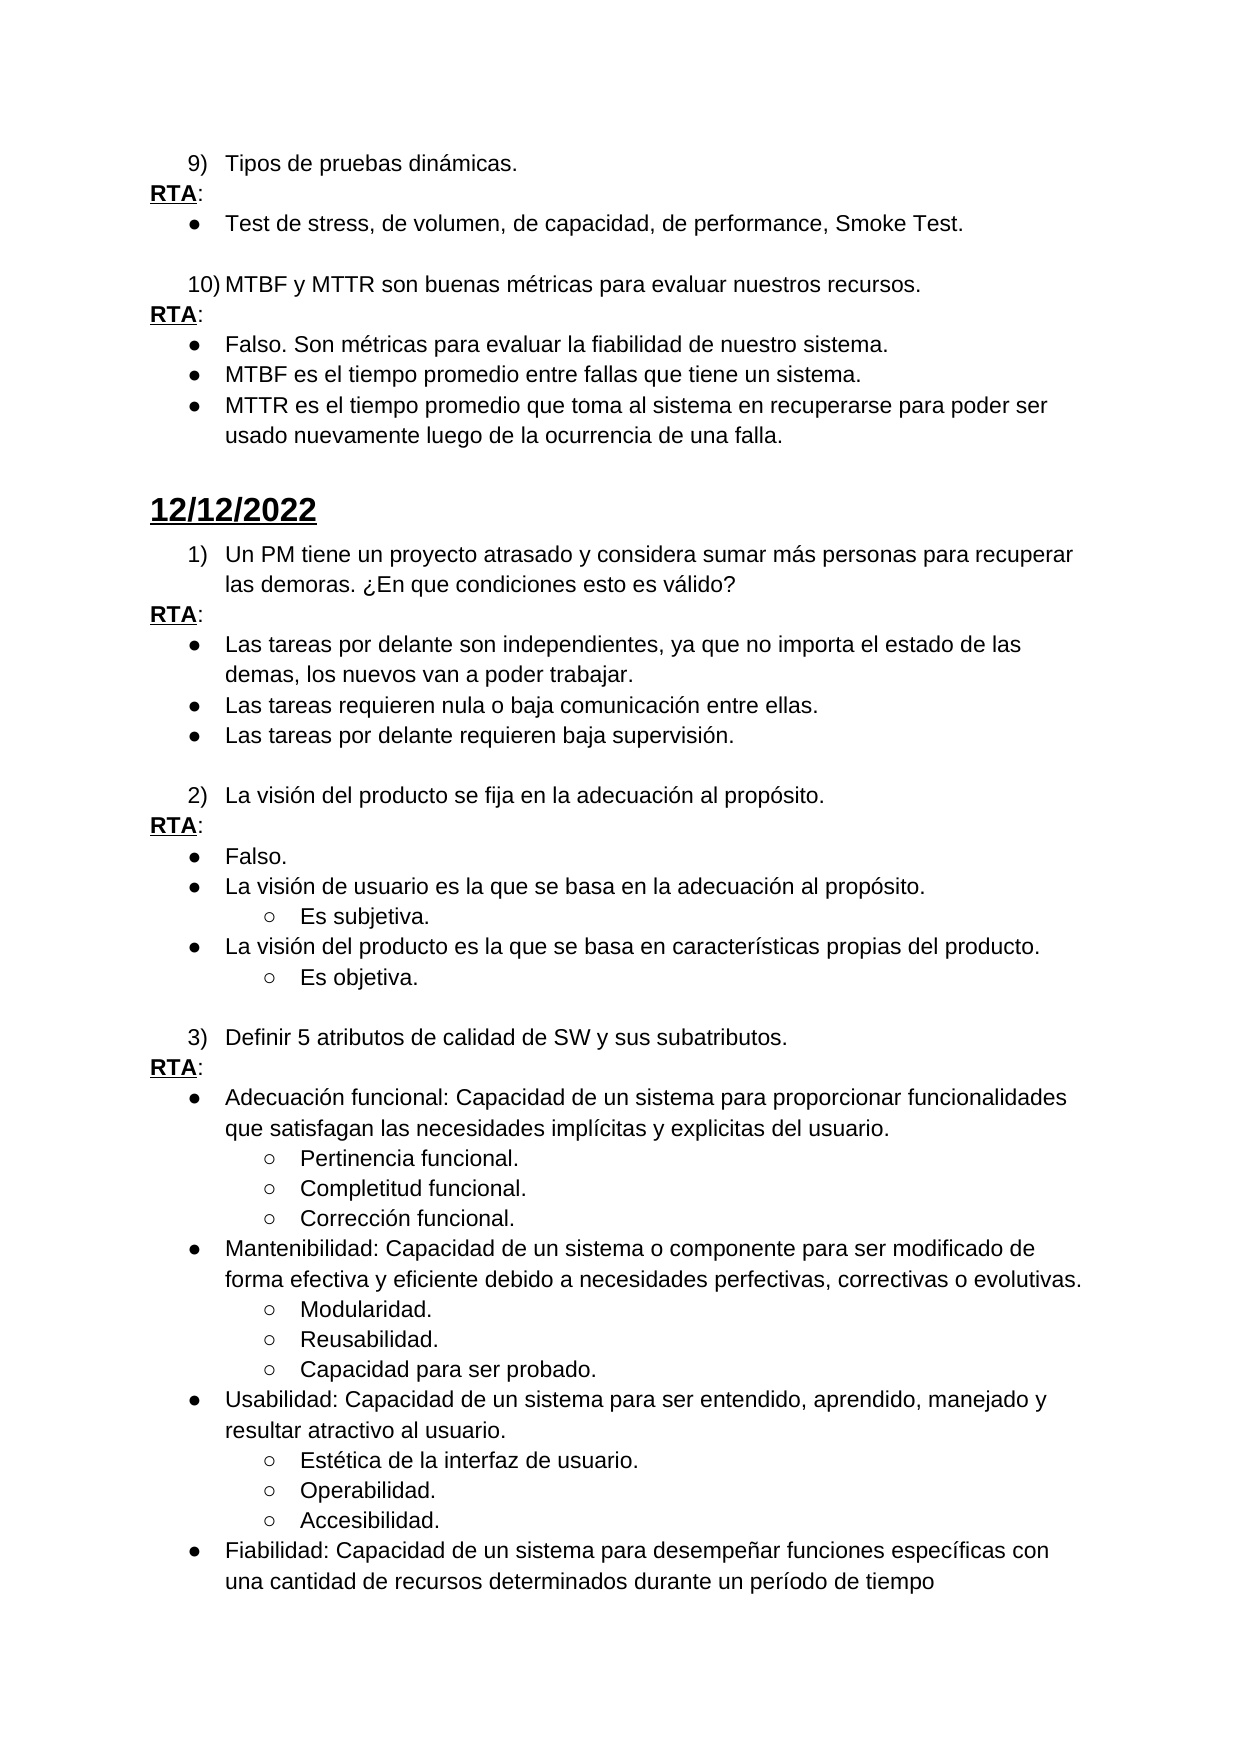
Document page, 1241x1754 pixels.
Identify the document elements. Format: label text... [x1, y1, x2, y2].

text RTA: [150, 812, 1090, 839]
list Es subjetiva. [262, 903, 1090, 929]
text RTA: [150, 601, 1090, 627]
list Accesibilidad. [262, 1507, 1090, 1533]
list La visión del producto es la que se basa en características propias del producto. [187, 933, 1090, 959]
list Las tareas requieren nula o baja comunicación entre ellas. [187, 692, 1090, 718]
list Falso. [187, 843, 1090, 869]
list Definir 5 atributos de calidad de SW y sus subatributos. [187, 1024, 1090, 1050]
list MTBF y MTTR son buenas métricas para evaluar nuestros recursos. [187, 271, 1090, 297]
list Pertinencia funcional. [262, 1145, 1090, 1171]
list Un PM tiene un proyecto atrasado y considera sumar más personas para recuperar las demoras. ¿En que condiciones esto es válido? [187, 541, 1090, 597]
list Adecuación funcional: Capacidad de un sistema para proporcionar funcionalidades que satisfagan las necesidades implícitas y explicitas del usuario. [187, 1084, 1090, 1141]
text RTA: [150, 180, 1090, 207]
list Las tareas por delante requieren baja supervisión. [187, 722, 1090, 748]
subtitle 12/12/2022 [150, 489, 1090, 528]
list MTBF es el tiempo promedio entre fallas que tiene un sistema. [187, 361, 1090, 388]
list Mantenibilidad: Capacidad de un sistema o componente para ser modificado de forma efectiva y eficiente debido a necesidades perfectivas, correctivas o evolutivas. [187, 1235, 1090, 1292]
list Test de stress, de volumen, de capacidad, de performance, Smoke Test. [187, 210, 1090, 237]
list Modularidad. [262, 1296, 1090, 1322]
list Corrección funcional. [262, 1205, 1090, 1231]
list La visión del producto se fija en la adecuación al propósito. [187, 782, 1090, 808]
list Fiabilidad: Capacidad de un sistema para desempeñar funciones específicas con una cantidad de recursos determinados durante un período de tiempo [187, 1537, 1090, 1594]
list Usabilidad: Capacidad de un sistema para ser entendido, aprendido, manejado y resultar atractivo al usuario. [187, 1386, 1090, 1443]
list Las tareas por delante son independientes, ya que no importa el estado de las demas, los nuevos van a poder trabajar. [187, 631, 1090, 688]
list Capacidad para ser probado. [262, 1356, 1090, 1382]
list La visión de usuario es la que se basa en la adecuación al propósito. [187, 873, 1090, 899]
list Tipos de pruebas dinámicas. [187, 150, 1090, 176]
list Reusabilidad. [262, 1326, 1090, 1352]
list Falso. Son métricas para evaluar la fiabilidad de nuestro sistema. [187, 331, 1090, 358]
list MTTR es el tiempo promedio que toma al sistema en recuperarse para poder ser usado nuevamente luego de la ocurrencia de una falla. [187, 392, 1090, 448]
list Operabilidad. [262, 1477, 1090, 1503]
list Es objetiva. [262, 963, 1090, 990]
text RTA: [150, 301, 1090, 327]
list Estética de la interfaz de usuario. [262, 1447, 1090, 1473]
list Completitud funcional. [262, 1175, 1090, 1201]
text RTA: [150, 1054, 1090, 1080]
